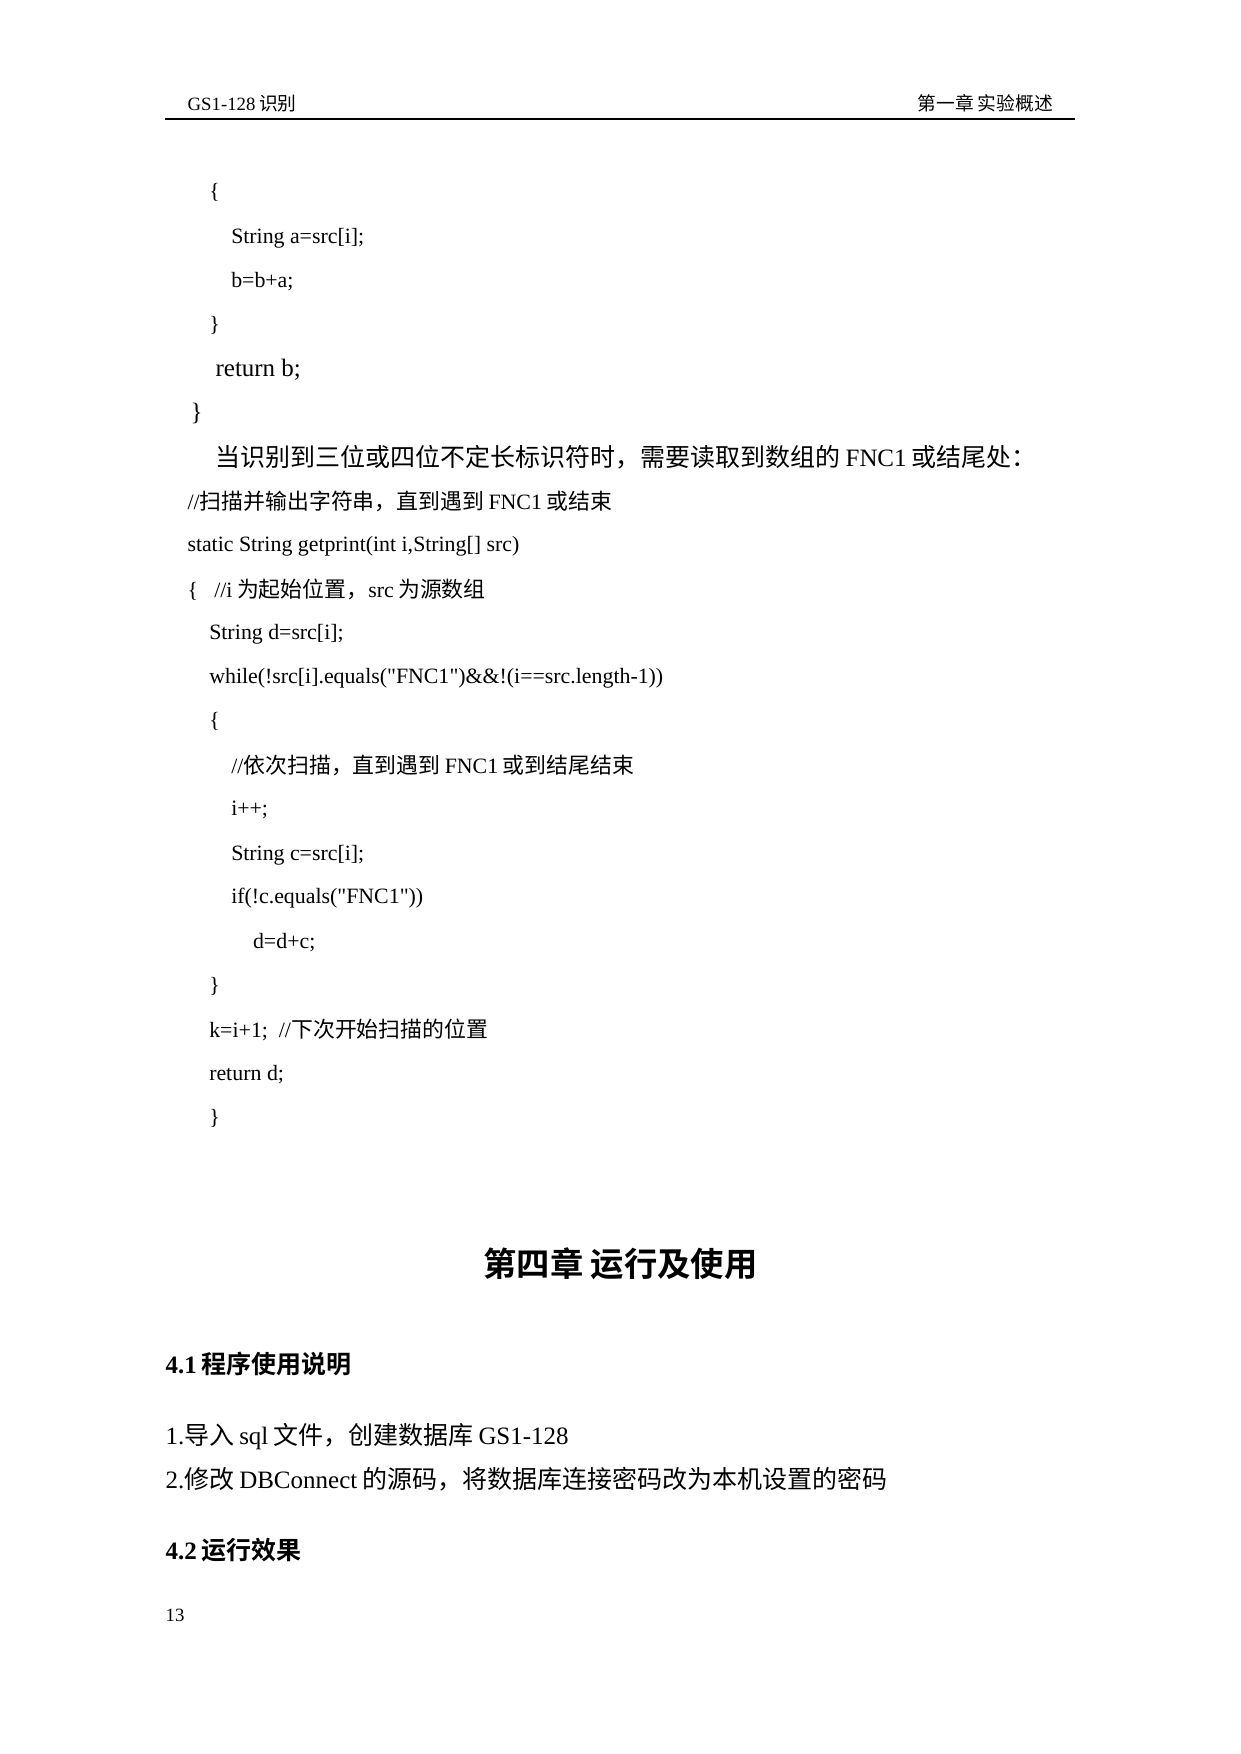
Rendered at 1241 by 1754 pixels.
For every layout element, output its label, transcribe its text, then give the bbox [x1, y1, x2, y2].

text return d; [165, 1050, 1075, 1094]
text String c=src[i]; [165, 830, 1075, 874]
text b=b+a; [165, 257, 1075, 301]
text if(!c.equals("FNC1")) [165, 874, 1075, 918]
text { [165, 169, 1075, 213]
text { //i为起始位置，src为源数组 [165, 566, 1075, 610]
text 1.导入sql文件，创建数据库GS1-128 [165, 1412, 1075, 1456]
text k=i+1; //下次开始扫描的位置 [165, 1006, 1075, 1050]
text String a=src[i]; [165, 213, 1075, 257]
text { [165, 698, 1075, 742]
text 当识别到三位或四位不定长标识符时，需要读取到数组的FNC1或结尾处： [165, 433, 1075, 478]
text } [165, 1094, 1075, 1138]
text d=d+c; [165, 918, 1075, 962]
text static String getprint(int i,String[] src) [165, 522, 1075, 566]
subtitle 4.1程序使用说明 [165, 1341, 1075, 1384]
text 2.修改DBConnect的源码，将数据库连接密码改为本机设置的密码 [165, 1456, 1075, 1500]
text while(!src[i].equals("FNC1")&&!(i==src.length-1)) [165, 654, 1075, 698]
text String d=src[i]; [165, 610, 1075, 654]
text } [165, 301, 1075, 345]
text i++; [165, 786, 1075, 830]
text //扫描并输出字符串，直到遇到FNC1或结束 [165, 478, 1075, 522]
text return b; [165, 345, 1075, 389]
subtitle 第四章 运行及使用 [165, 1218, 1075, 1306]
text } [165, 389, 1075, 433]
text //依次扫描，直到遇到FNC1或到结尾结束 [165, 742, 1075, 786]
text } [165, 962, 1075, 1006]
subtitle 4.2运行效果 [165, 1527, 1075, 1571]
